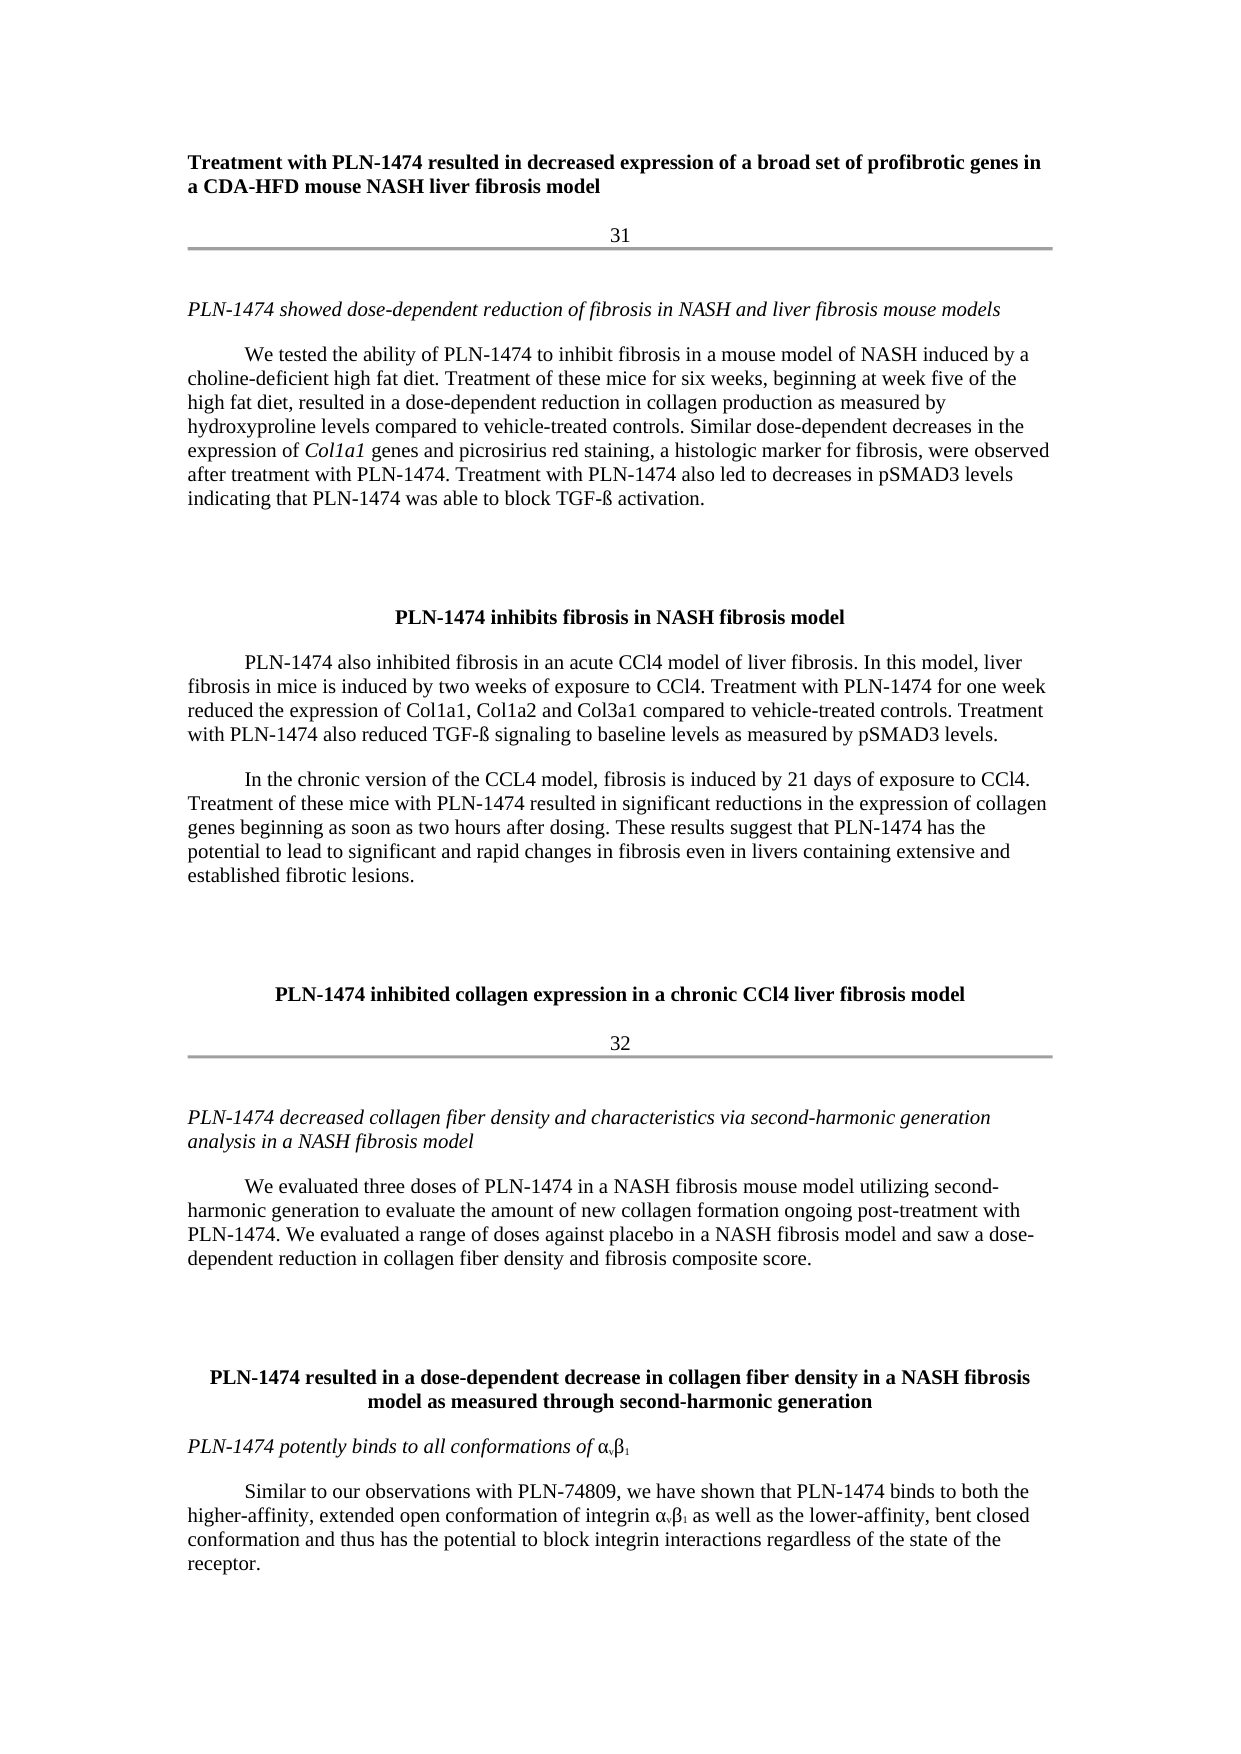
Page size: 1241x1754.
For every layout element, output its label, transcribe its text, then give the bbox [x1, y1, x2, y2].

text 32 [187, 1031, 1053, 1055]
text 31 [187, 223, 1053, 247]
text PLN-1474 inhibits fibrosis in NASH fibrosis model [187, 605, 1053, 629]
text We evaluated three doses of PLN-1474 in a NASH fibrosis mouse model utilizing second-harmonic generation to evaluate the amount of new collagen formation ongoing post-treatment with PLN-1474. We evaluated a range of doses against placebo in a NASH fibrosis model and saw a dose-dependent reduction in collagen fiber density and fibrosis composite score. [187, 1174, 1053, 1270]
text PLN-1474 resulted in a dose-dependent decrease in collagen fiber density in a NASH fibrosis model as measured through second-harmonic generation [187, 1365, 1053, 1413]
text Similar to our observations with PLN-74809, we have shown that PLN-1474 binds to both the higher-affinity, extended open conformation of integrin αvβ1 as well as the lower-affinity, bent closed conformation and thus has the potential to block integrin interactions regardless of the state of the receptor. [187, 1479, 1053, 1575]
text PLN-1474 also inhibited fibrosis in an acute CCl4 model of liver fibrosis. In this model, liver fibrosis in mice is induced by two weeks of exposure to CCl4. Treatment with PLN-1474 for one week reduced the expression of Col1a1, Col1a2 and Col3a1 compared to vehicle-treated controls. Treatment with PLN-1474 also reduced TGF-ß signaling to baseline levels as measured by pSMAD3 levels. [187, 650, 1053, 746]
text PLN-1474 decreased collagen fiber density and characteristics via second-harmonic generation analysis in a NASH fibrosis model [187, 1105, 1053, 1153]
text PLN-1474 potently binds to all conformations of αvβ1 [187, 1434, 1053, 1458]
text PLN-1474 showed dose-dependent reduction of fibrosis in NASH and liver fibrosis mouse models [187, 297, 1053, 321]
text We tested the ability of PLN-1474 to inhibit fibrosis in a mouse model of NASH induced by a choline-deficient high fat diet. Treatment of these mice for six weeks, beginning at week five of the high fat diet, resulted in a dose-dependent reduction in collagen production as measured by hydroxyproline levels compared to vehicle-treated controls. Similar dose-dependent decreases in the expression of Col1a1 genes and picrosirius red staining, a histologic marker for fibrosis, were observed after treatment with PLN-1474. Treatment with PLN-1474 also led to decreases in pSMAD3 levels indicating that PLN-1474 was able to block TGF-ß activation. [187, 342, 1053, 510]
text Treatment with PLN-1474 resulted in decreased expression of a broad set of profibrotic genes in a CDA-HFD mouse NASH liver fibrosis model [187, 150, 1053, 198]
text PLN-1474 inhibited collagen expression in a chronic CCl4 liver fibrosis model [187, 982, 1053, 1006]
text In the chronic version of the CCL4 model, fibrosis is induced by 21 days of exposure to CCl4. Treatment of these mice with PLN-1474 resulted in significant reductions in the expression of collagen genes beginning as soon as two hours after dosing. These results suggest that PLN-1474 has the potential to lead to significant and rapid changes in fibrosis even in livers containing extensive and established fibrotic lesions. [187, 767, 1053, 887]
